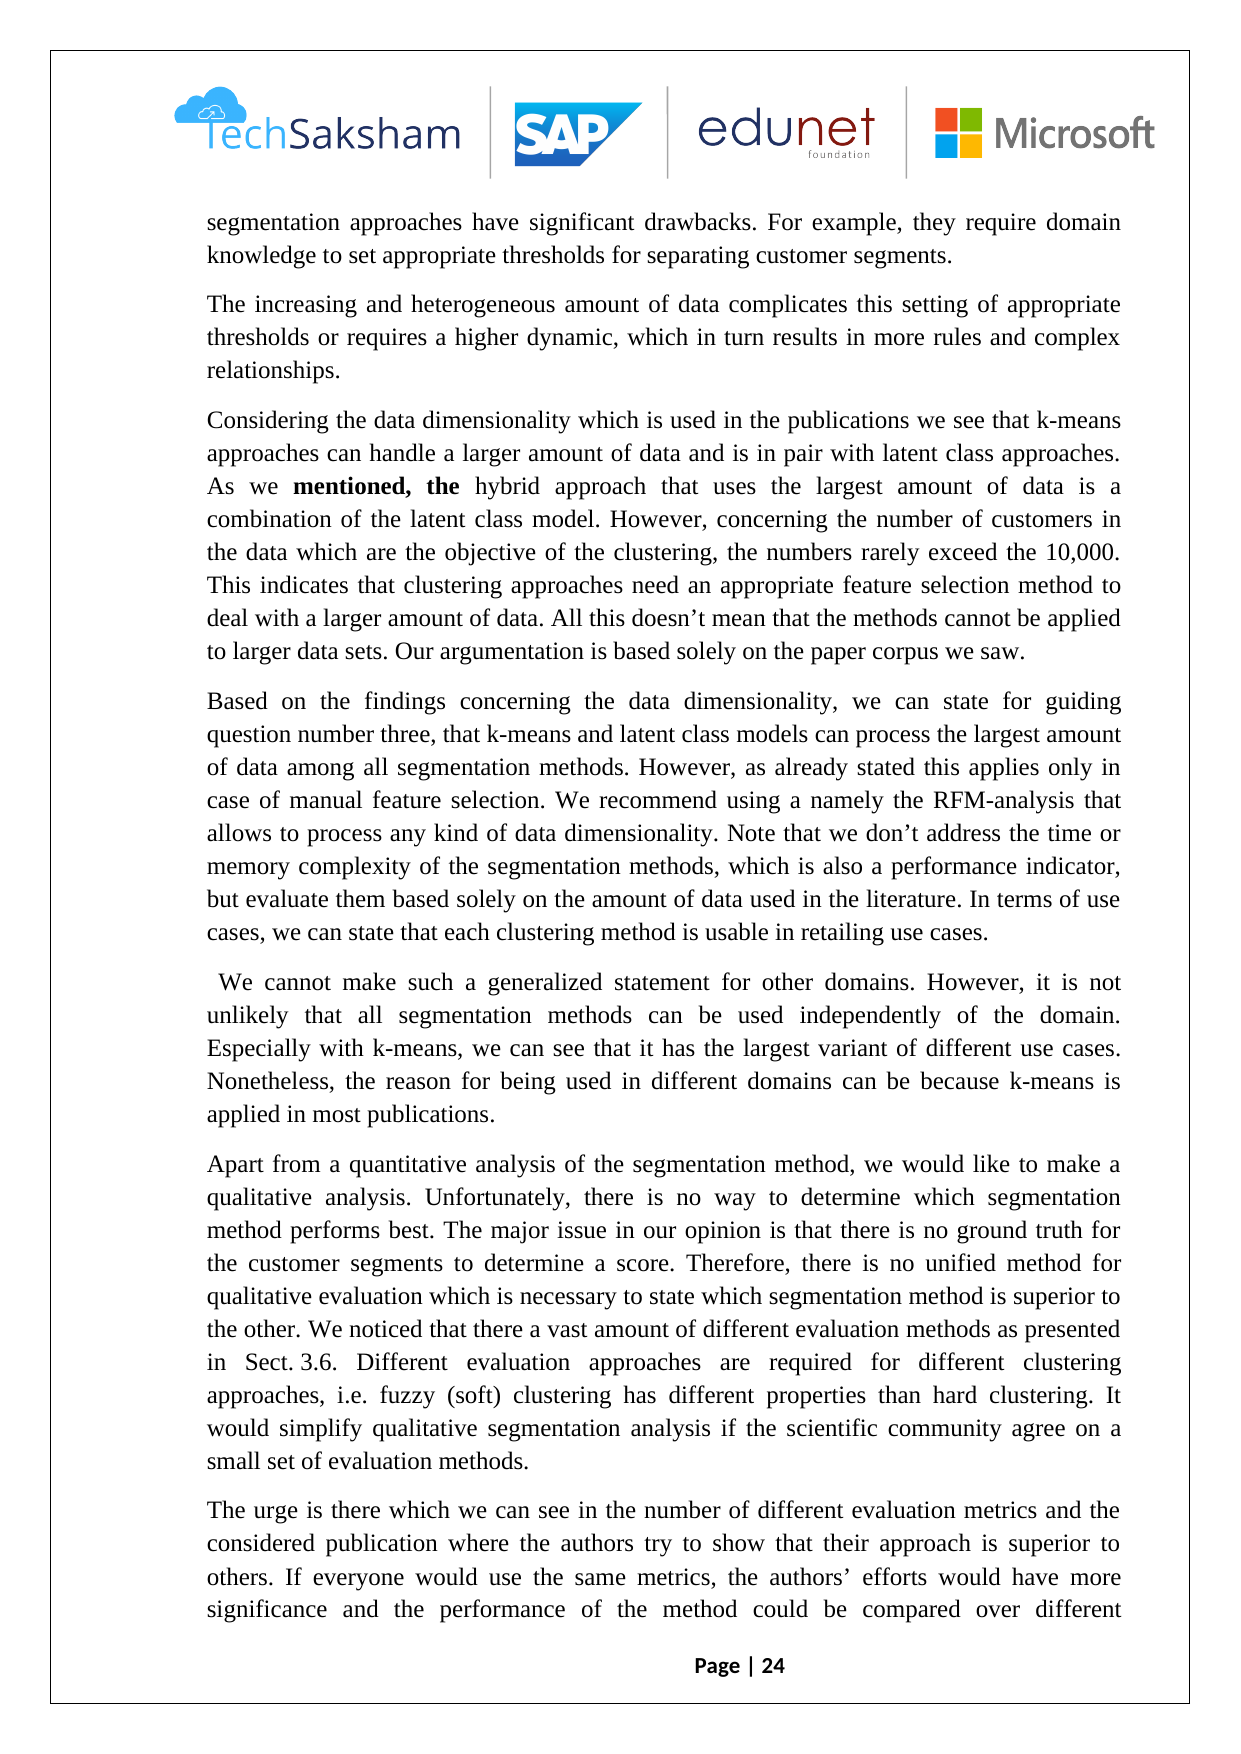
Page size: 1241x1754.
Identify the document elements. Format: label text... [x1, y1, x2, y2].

text Considering the data dimensionality which is used in the publications we see that k-means approaches can handle a larger amount of data and is in pair with latent class approaches. As we mentioned, the hybrid approach that uses the largest amount of data is a combination of the latent class model. However, concerning the number of customers in the data which are the objective of the clustering, the numbers rarely exceed the 10,000. This indicates that clustering approaches need an appropriate feature selection method to deal with a larger amount of data. All this doesn’t mean that the methods cannot be applied to larger data sets. Our argumentation is based solely on the paper corpus we saw. [207, 405, 1122, 665]
picture [691, 100, 883, 165]
picture [930, 102, 1161, 163]
text Based on the findings concerning the data dimensionality, we can state for guiding question number three, that k-means and latent class models can process the largest amount of data among all segmentation methods. However, as already stated this applies only in case of manual feature selection. We recommend using a namely the RFM-analysis that allows to process any kind of data dimensionality. Note that we don’t address the time or memory complexity of the segmentation methods, which is also a performance indicator, but evaluate them based solely on the amount of data used in the literature. In terms of use cases, we can state that each clustering method is usable in retailing use cases. [207, 686, 1122, 946]
picture [168, 79, 467, 155]
text Apart from a quantitative analysis of the segmentation method, we would like to make a qualitative analysis. Unfortunately, there is no way to determine which segmentation method performs best. The major issue in our opinion is that there is no ground truth for the customer segments to determine a score. Therefore, there is no unified method for qualitative evaluation which is necessary to state which segmentation method is superior to the other. We noticed that there a vast amount of different evaluation methods as presented in Sect. 3.6. Different evaluation approaches are required for different clustering approaches, i.e. fuzzy (soft) clustering has different properties than hard clustering. It would simplify qualitative segmentation analysis if the scientific community agree on a small set of evaluation methods. [207, 1149, 1122, 1474]
picture [514, 98, 644, 167]
text The increasing and heterogeneous amount of data complicates this setting of appropriate thresholds or requires a higher dynamic, which in turn results in more rules and complex relationships. [207, 289, 1122, 384]
text We cannot make such a generalized statement for other domains. However, it is not unlikely that all segmentation methods can be used independently of the domain. Especially with k-means, we can see that it has the largest variant of different use cases. Nonetheless, the reason for being used in different domains can be because k-means is applied in most publications. [207, 967, 1122, 1128]
